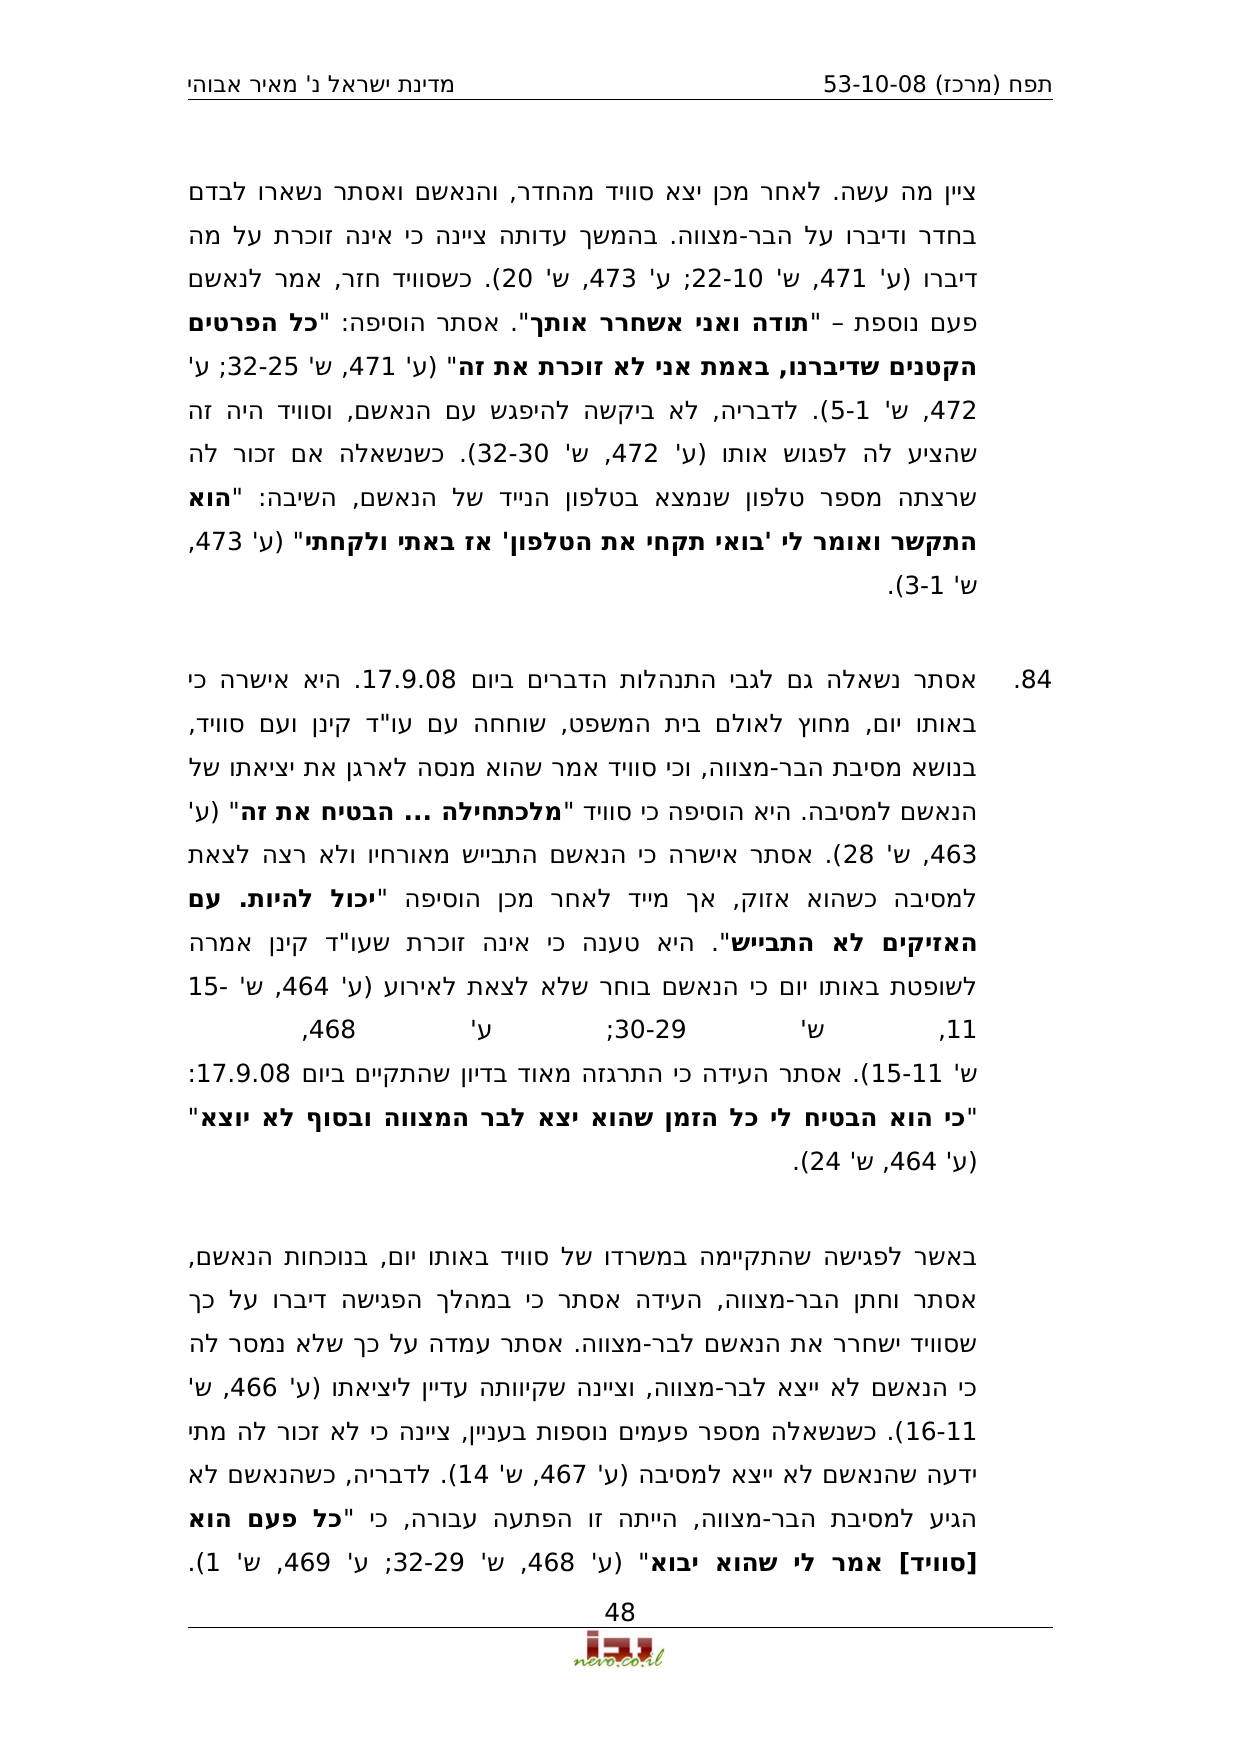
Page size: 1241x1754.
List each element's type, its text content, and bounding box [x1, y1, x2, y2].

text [187, 177, 1053, 600]
text 84. אסתר נשאלה גם לגבי התנהלות הדברים ביום 17.9.08. היא אישרה כי באותו יום, מחוץ לאולם בית המשפט, שוחחה עם עו"ד קינן ועם סוויד, בנושא מסיבת הבר-מצווה, וכי סוויד אמר שהוא מנסה לארגן את יציאתו של הנאשם למסיבה. היא הוסיפה כי סוויד "מלכתחילה ... הבטיח את זה" (ע' 463, ש' 28). אסתר אישרה כי הנאשם התבייש מאורחיו ולא רצה לצאת למסיבה כשהוא אזוק, אך מייד לאחר מכן הוסיפה "יכול להיות. עם האזיקים לא התבייש". היא טענה כי אינה זוכרת שעו"ד קינן אמרה לשופטת באותו יום כי הנאשם בוחר שלא לצאת לאירוע (ע' 464, ש' 15-11, ש' 30-29; ע' 468, ש' 15-11). אסתר העידה כי התרגזה מאוד בדיון שהתקיים ביום 17.9.08: "כי הוא הבטיח לי כל הזמן שהוא יצא לבר המצווה ובסוף לא יוצא" (ע' 464, ש' 24). [187, 666, 1053, 1176]
picture [574, 1630, 666, 1668]
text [187, 1242, 978, 1577]
